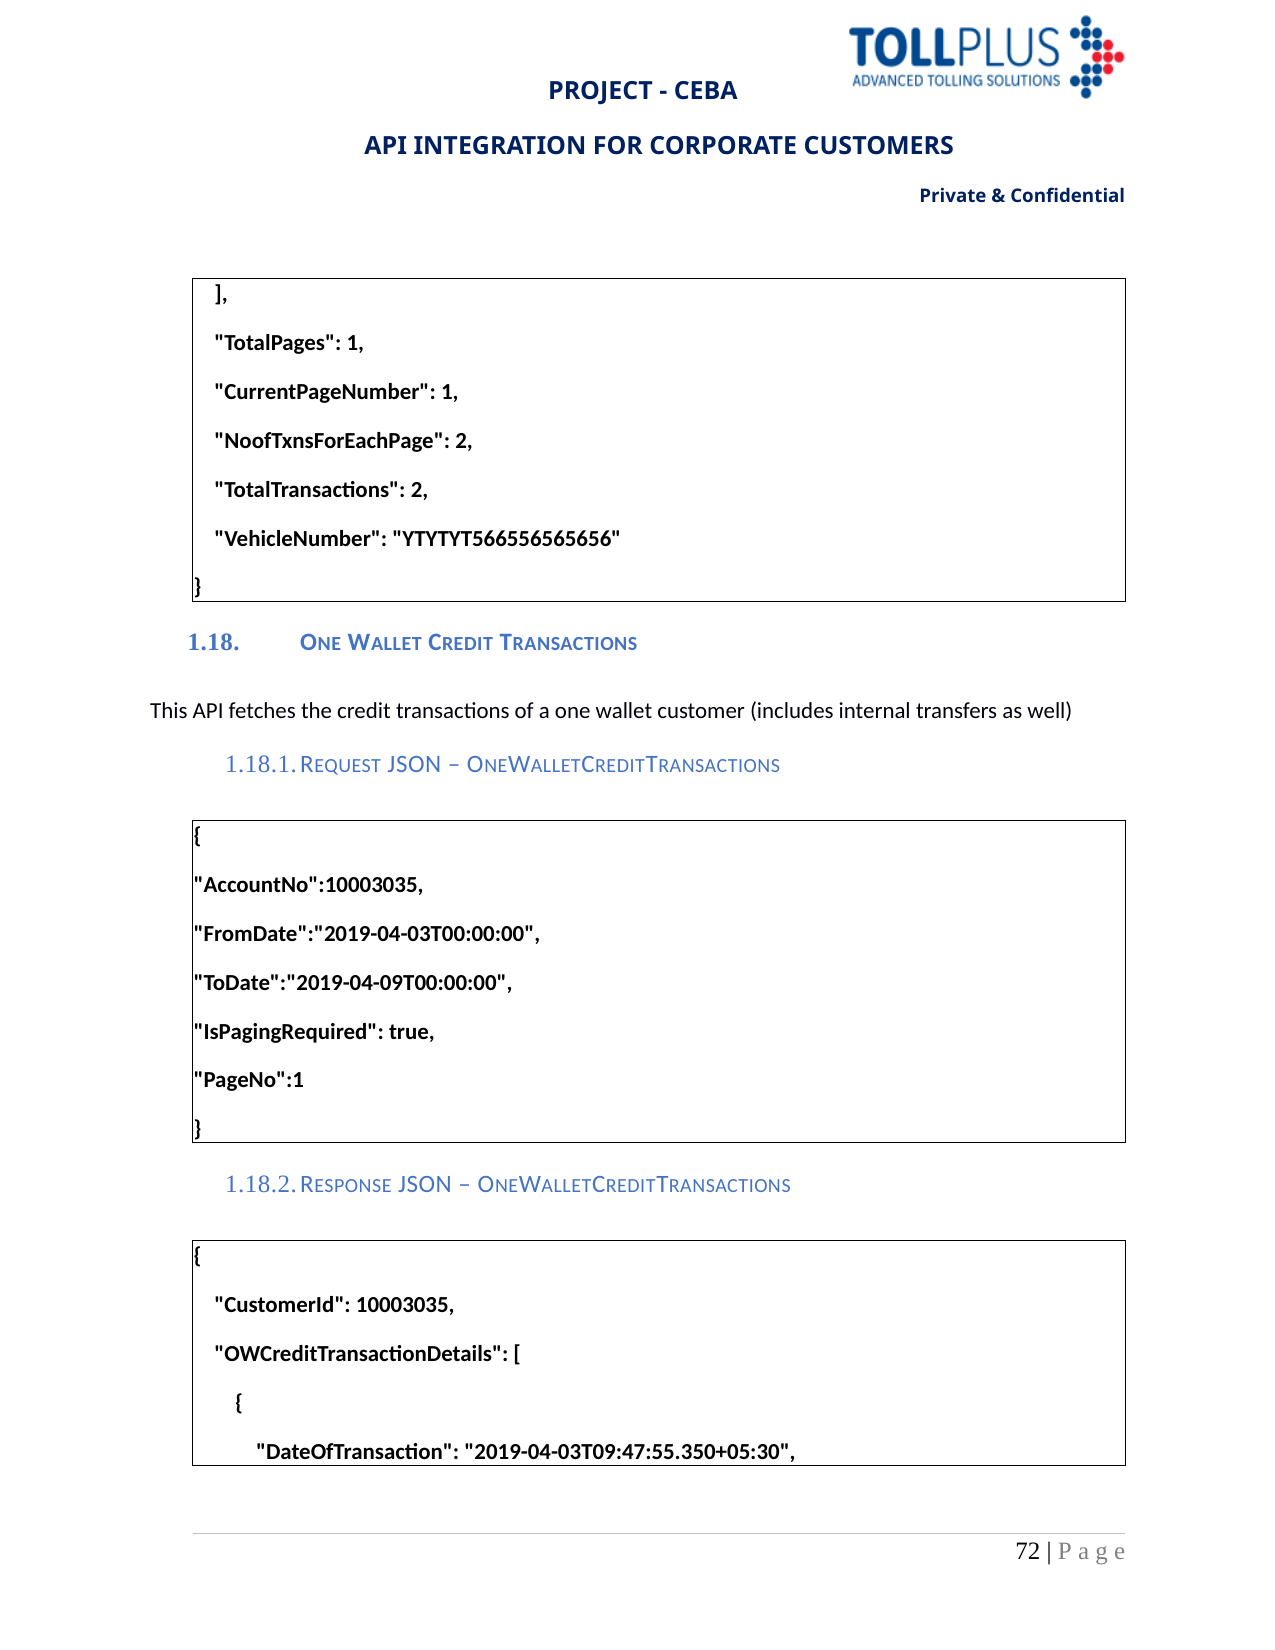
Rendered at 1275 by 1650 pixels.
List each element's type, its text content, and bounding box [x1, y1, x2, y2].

picture [848, 15, 1125, 100]
text "IsPagingRequired": true, [193, 1016, 1125, 1045]
text "OWCreditTransactionDetails": [ [193, 1338, 1125, 1367]
text "AccountNo":10003035, [193, 869, 1125, 898]
text "TotalPages": 1, [193, 327, 1125, 356]
text "DateOfTransaction": "2019-04-03T09:47:55.350+05:30", [193, 1436, 1125, 1465]
text "VehicleNumber": "YTYTYT566556565656" [193, 523, 1125, 552]
text ], [193, 279, 1125, 307]
text } [193, 571, 1125, 601]
text "CurrentPageNumber": 1, [193, 376, 1125, 405]
subtitle Request JSON – OneWalletCreditTransactions [225, 748, 1125, 779]
text "TotalTransactions": 2, [193, 474, 1125, 503]
subtitle Response JSON – OneWalletCreditTransactions [225, 1168, 1125, 1199]
text "ToDate":"2019-04-09T00:00:00", [193, 967, 1125, 996]
text "PageNo":1 [193, 1064, 1125, 1094]
text } [193, 1113, 1125, 1142]
text This API fetches the credit transactions of a one wallet customer (includes internal transfers as well) [150, 698, 1125, 723]
text "NoofTxnsForEachPage": 2, [193, 425, 1125, 454]
text "CustomerId": 10003035, [193, 1289, 1125, 1318]
text { [193, 1241, 1125, 1269]
text { [193, 821, 1125, 849]
text "FromDate":"2019-04-03T00:00:00", [193, 918, 1125, 947]
subtitle One Wallet Credit Transactions [187, 627, 1125, 657]
text { [193, 1387, 1125, 1416]
